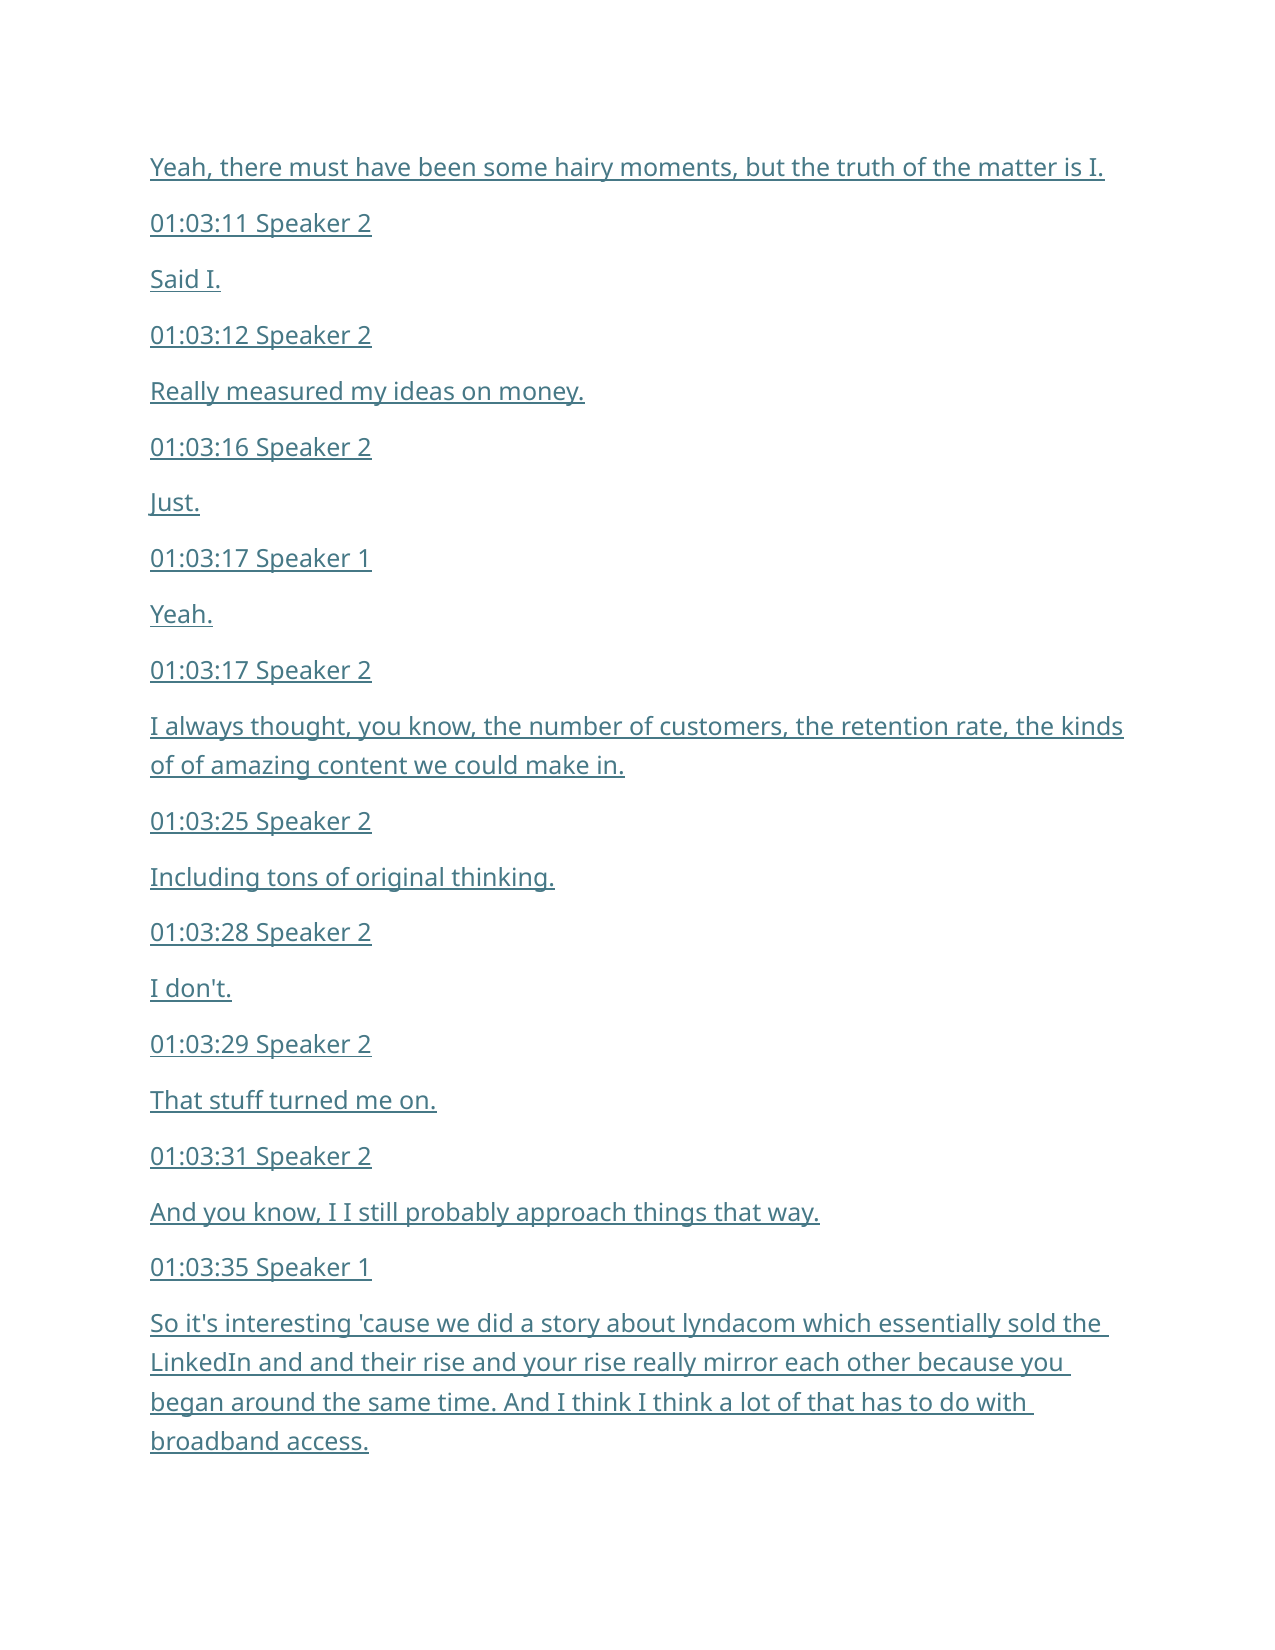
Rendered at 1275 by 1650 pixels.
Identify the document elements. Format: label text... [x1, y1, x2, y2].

text Really measured my ideas on money. [150, 373, 1125, 407]
text 01:03:25 Speaker 2 [150, 803, 1125, 837]
text I always thought, you know, the number of customers, the retention rate, the kinds of of amazing content we could make in. [150, 708, 1125, 782]
text 01:03:31 Speaker 2 [150, 1138, 1125, 1172]
text Including tons of original thinking. [150, 859, 1125, 893]
text 01:03:11 Speaker 2 [150, 206, 1125, 240]
text 01:03:17 Speaker 2 [150, 652, 1125, 687]
text That stuff turned me on. [150, 1082, 1125, 1117]
text And you know, I I still probably approach things that way. [150, 1194, 1125, 1228]
text Said I. [150, 262, 1125, 296]
text So it's interesting 'cause we did a story about lyndacom which essentially sold the LinkedIn and and their rise and your rise really mirror each other because you began around the same time. And I think I think a lot of that has to do with broadband access. [150, 1306, 1125, 1457]
text Just. [150, 485, 1125, 519]
text 01:03:17 Speaker 1 [150, 541, 1125, 575]
text 01:03:35 Speaker 1 [150, 1250, 1125, 1284]
text Yeah. [150, 597, 1125, 631]
text 01:03:12 Speaker 2 [150, 317, 1125, 352]
text 01:03:16 Speaker 2 [150, 429, 1125, 463]
text 01:03:29 Speaker 2 [150, 1027, 1125, 1061]
text 01:03:28 Speaker 2 [150, 915, 1125, 949]
text I don't. [150, 971, 1125, 1005]
text Yeah, there must have been some hairy moments, but the truth of the matter is I. [150, 150, 1125, 184]
